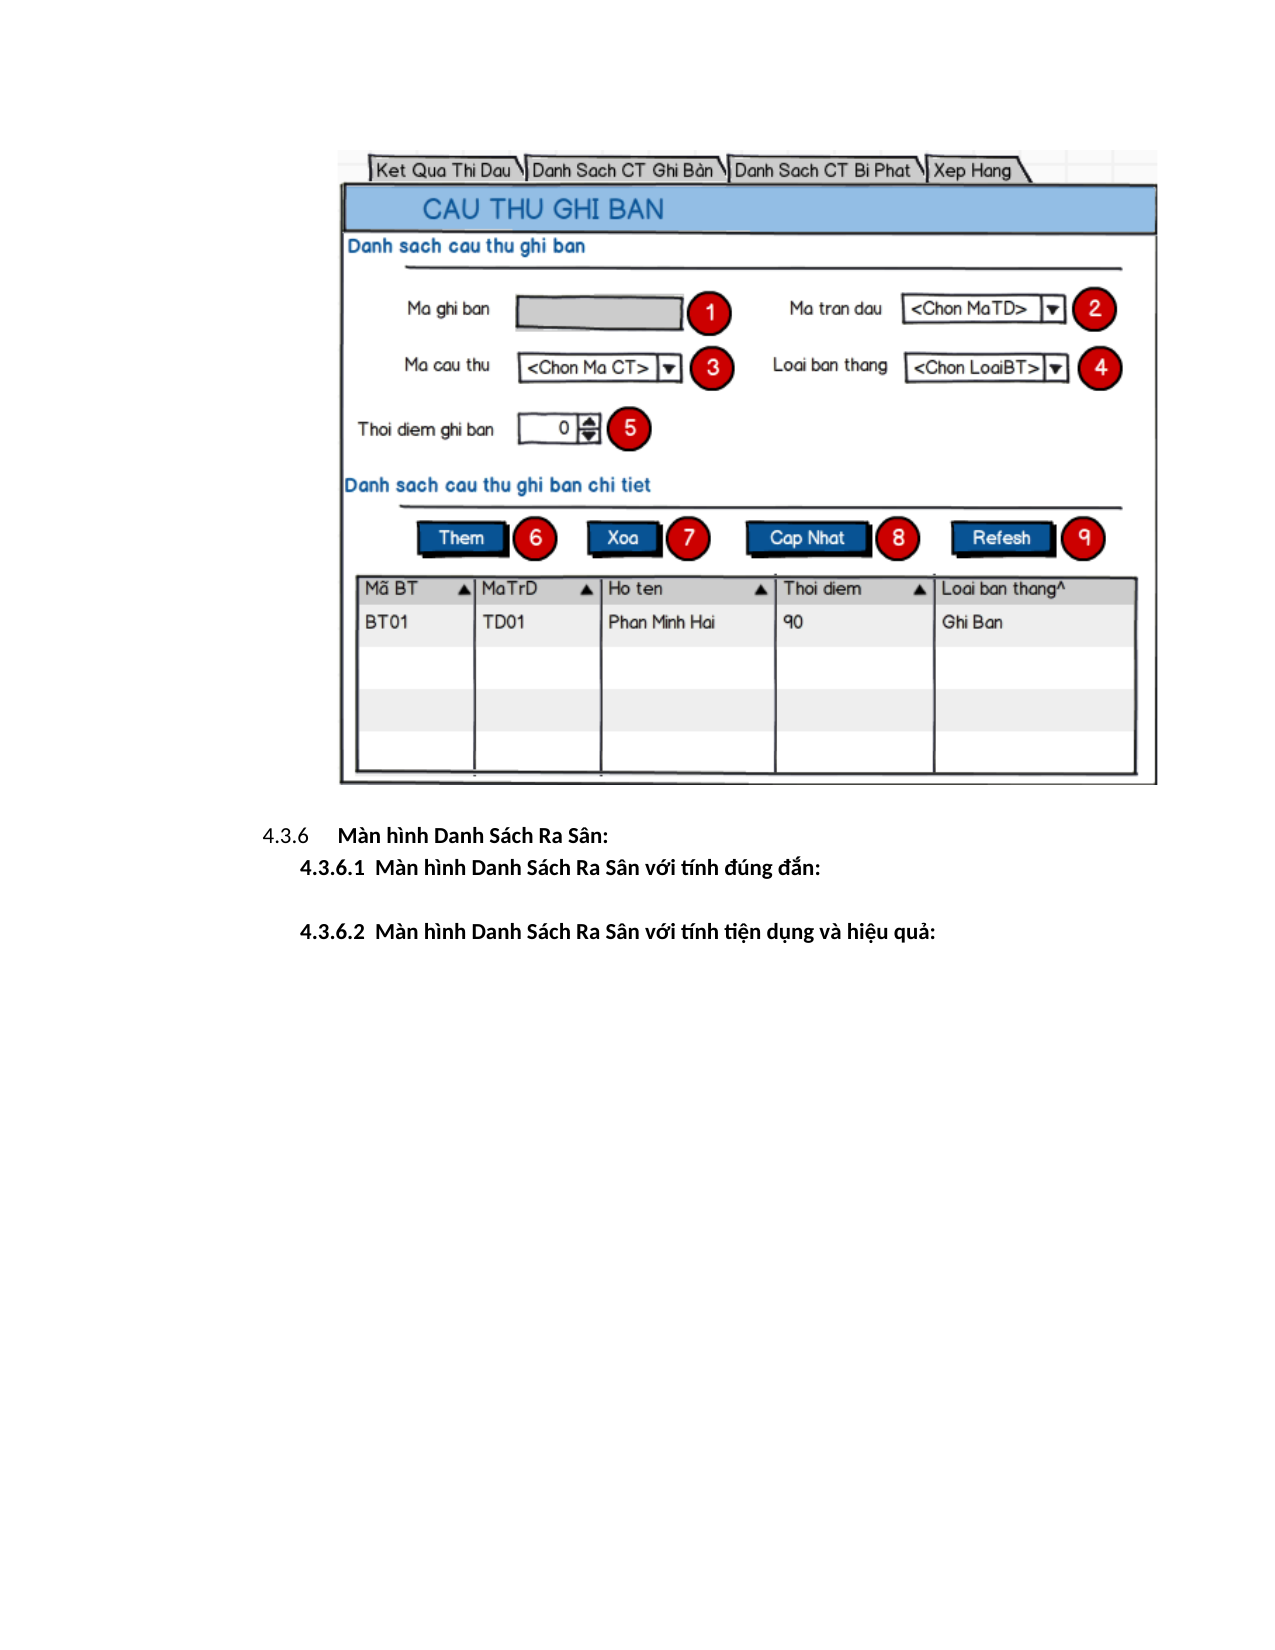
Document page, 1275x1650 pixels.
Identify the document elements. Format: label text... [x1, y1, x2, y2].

list Màn hình Danh Sách Ra Sân: [262, 821, 1125, 849]
list Màn hình Danh Sách Ra Sân với tính tiện dụng và hiệu quả: [300, 917, 1125, 945]
picture [337, 150, 1158, 785]
list Màn hình Danh Sách Ra Sân với tính đúng đắn: [300, 853, 1125, 881]
